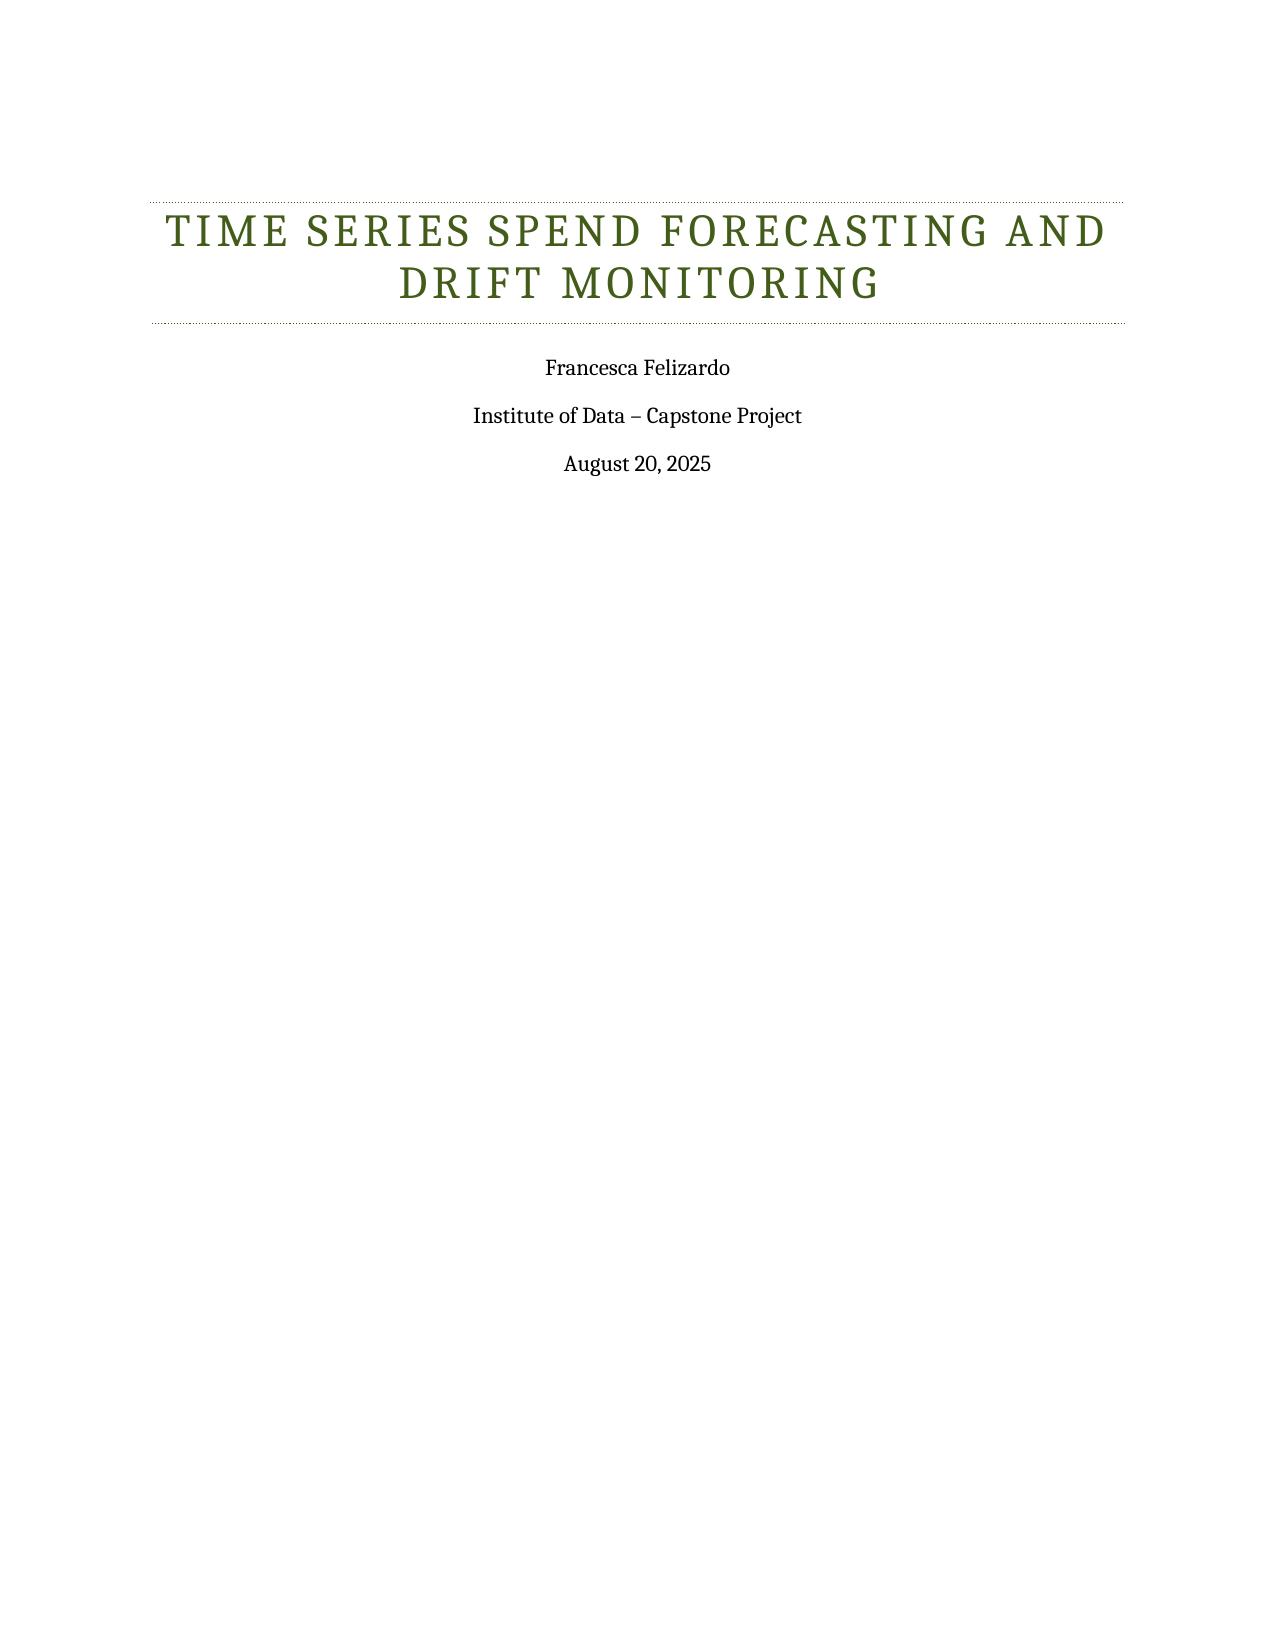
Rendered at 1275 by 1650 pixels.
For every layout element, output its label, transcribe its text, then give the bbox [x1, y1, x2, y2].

title Institute of Data – Capstone Project [150, 403, 1125, 429]
title Francesca Felizardo [150, 354, 1125, 381]
title August 20, 2025 [150, 451, 1125, 478]
